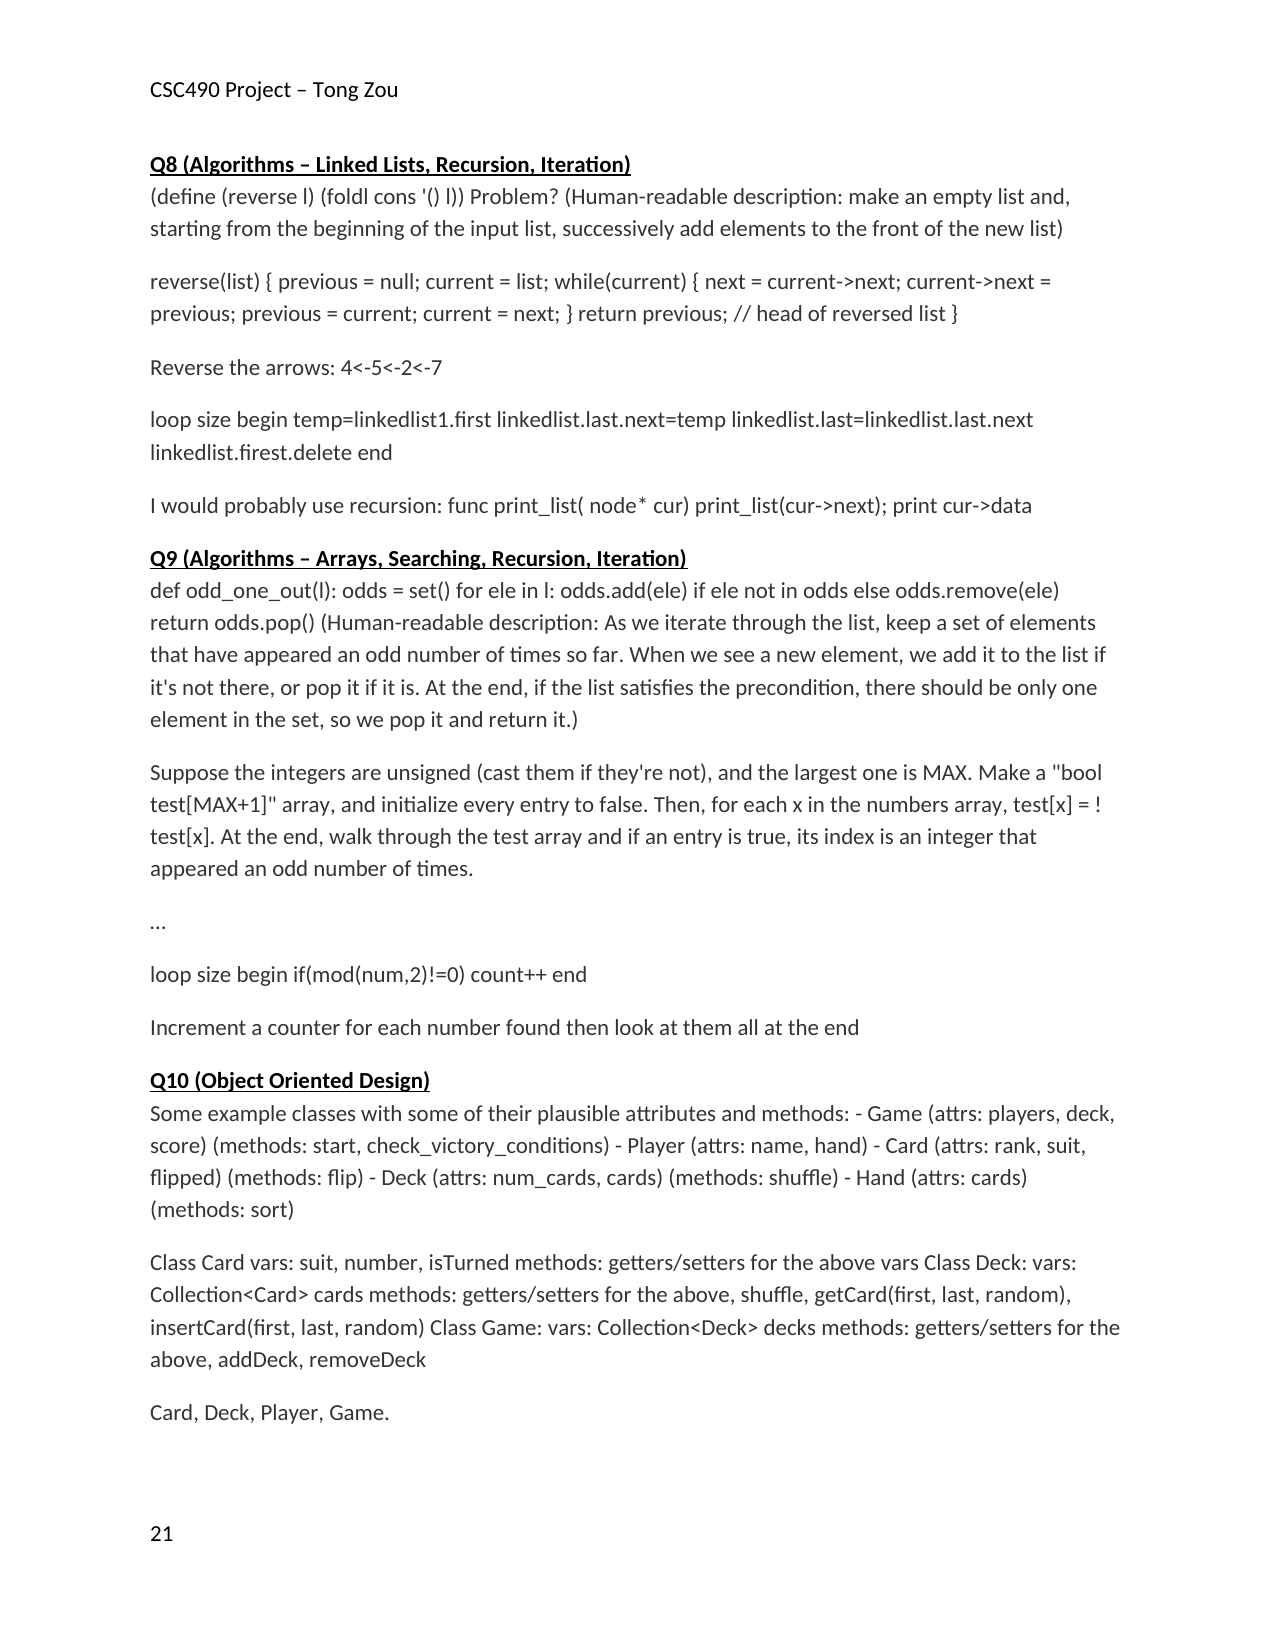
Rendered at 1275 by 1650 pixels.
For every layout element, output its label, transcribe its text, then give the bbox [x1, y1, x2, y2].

text Q9 (Algorithms – Arrays, Searching, Recursion, Iteration) def odd_one_out(l): odds = set() for ele in l: odds.add(ele) if ele not in odds else odds.remove(ele) return odds.pop() (Human-readable description: As we iterate through the list, keep a set of elements that have appeared an odd number of times so far. When we see a new element, we add it to the list if it's not there, or pop it if it is. At the end, if the list satisfies the precondition, there should be only one element in the set, so we pop it and return it.) [150, 544, 1125, 733]
text Card, Deck, Player, Game. [150, 1398, 1125, 1426]
text Q8 (Algorithms – Linked Lists, Recursion, Iteration) (define (reverse l) (foldl cons '() l)) Problem? (Human-readable description: make an empty list and, starting from the beginning of the input list, successively add elements to the front of the new list) [150, 150, 1125, 242]
text reverse(list) { previous = null; current = list; while(current) { next = current->next; current->next = previous; previous = current; current = next; } return previous; // head of reversed list } [150, 267, 1125, 328]
text … [150, 907, 1125, 935]
text Reverse the arrows: 4<-5<-2<-7 [150, 353, 1125, 381]
text I would probably use recursion: func print_list( node* cur) print_list(cur->next); print cur->data [150, 491, 1125, 519]
text Increment a counter for each number found then look at them all at the end [150, 1013, 1125, 1041]
text Q10 (Object Oriented Design) Some example classes with some of their plausible attributes and methods: - Game (attrs: players, deck, score) (methods: start, check_victory_conditions) - Player (attrs: name, hand) - Card (attrs: rank, suit, flipped) (methods: flip) - Deck (attrs: num_cards, cards) (methods: shuffle) - Hand (attrs: cards) (methods: sort) [150, 1066, 1125, 1223]
text loop size begin if(mod(num,2)!=0) count++ end [150, 960, 1125, 988]
text loop size begin temp=linkedlist1.first linkedlist.last.next=temp linkedlist.last=linkedlist.last.next linkedlist.firest.delete end [150, 406, 1125, 466]
text Suppose the integers are unsigned (cast them if they're not), and the largest one is MAX. Make a "bool test[MAX+1]" array, and initialize every entry to false. Then, for each x in the numbers array, test[x] = !test[x]. At the end, walk through the test array and if an entry is true, its index is an integer that appeared an odd number of times. [150, 758, 1125, 882]
text Class Card vars: suit, number, isTurned methods: getters/setters for the above vars Class Deck: vars: Collection<Card> cards methods: getters/setters for the above, shuffle, getCard(first, last, random), insertCard(first, last, random) Class Game: vars: Collection<Deck> decks methods: getters/setters for the above, addDeck, removeDeck [150, 1248, 1125, 1373]
